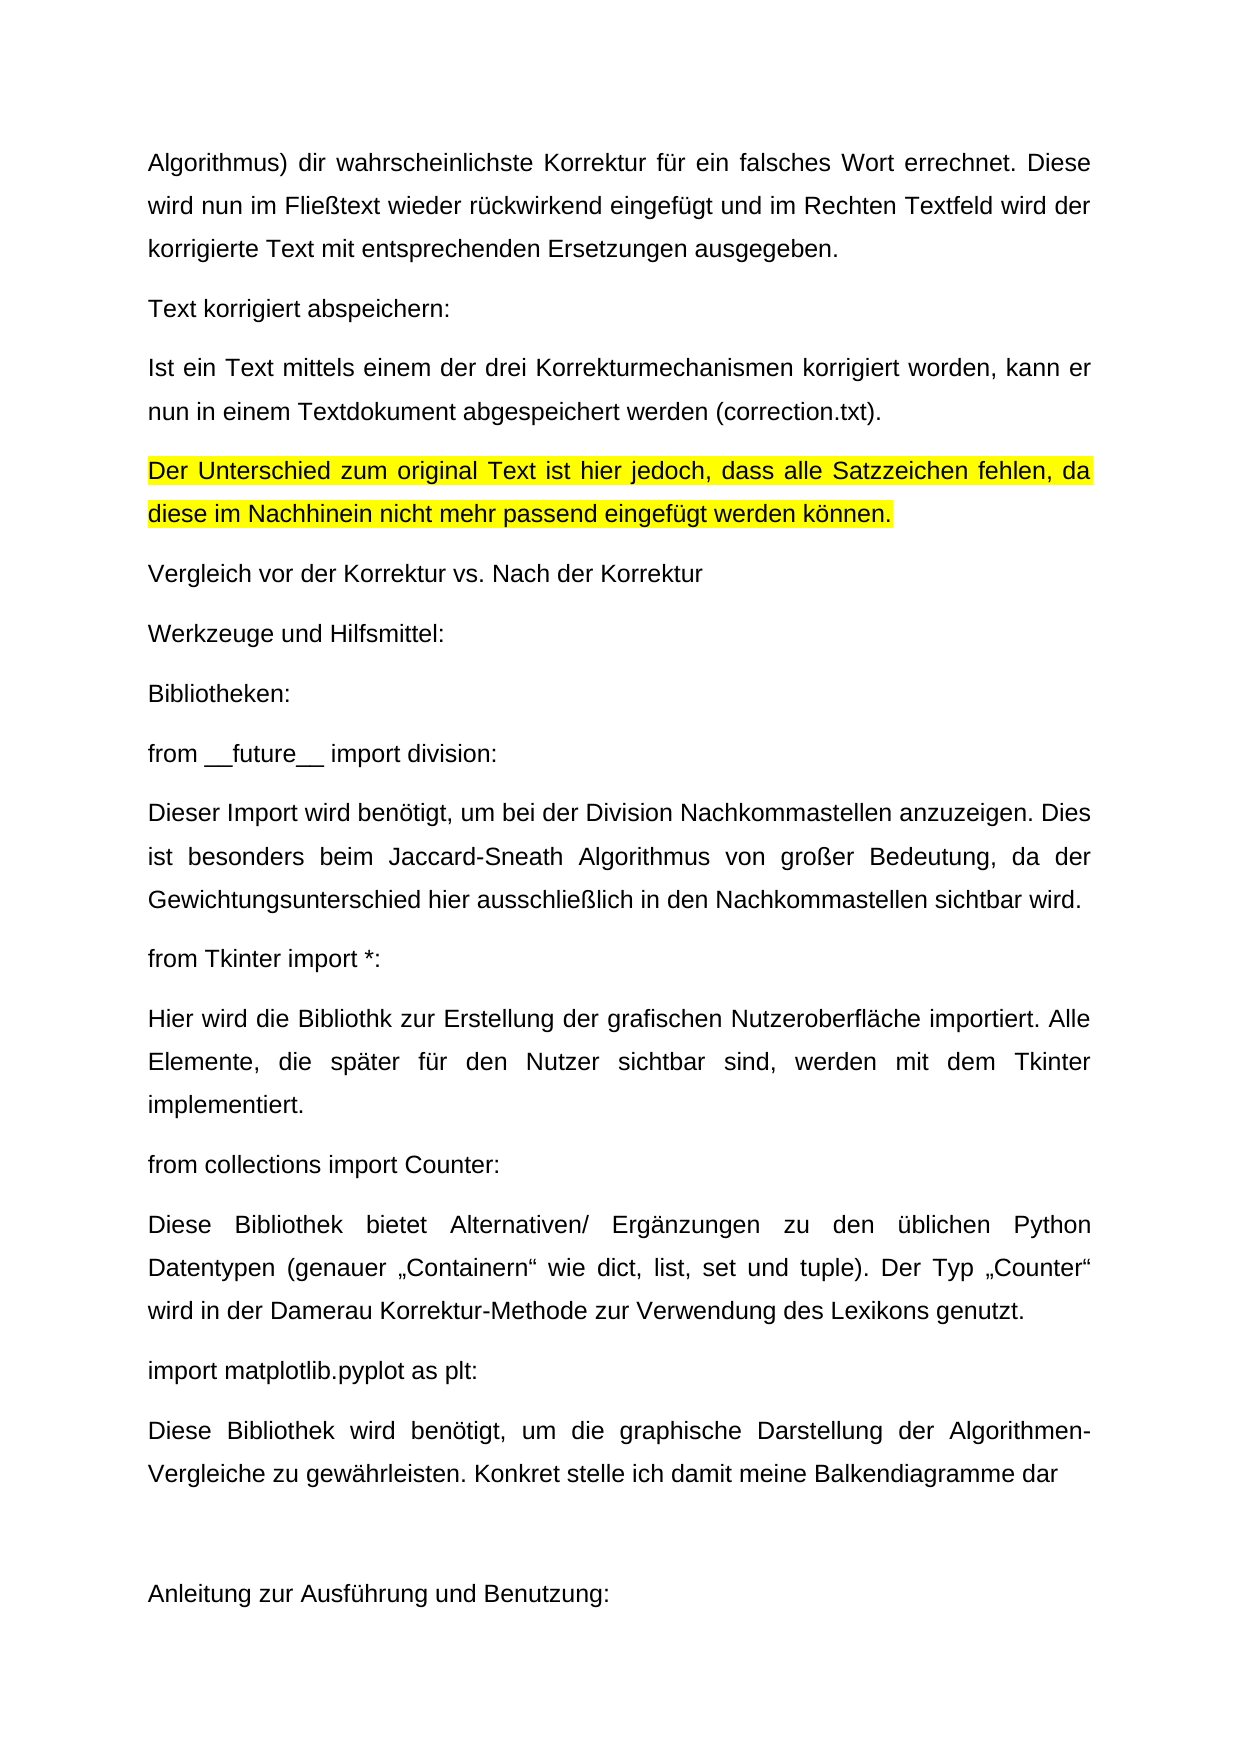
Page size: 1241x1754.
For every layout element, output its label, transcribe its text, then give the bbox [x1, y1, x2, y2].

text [148, 148, 1093, 263]
text from __future__ import division: [148, 739, 1093, 767]
text from Tkinter import *: [148, 944, 1093, 973]
text Diese Bibliothek bietet Alternativen/ Ergänzungen zu den üblichen Python Datentypen (genauer „Containern“ wie dict, list, set und tuple). Der Typ „Counter“ wird in der Damerau Korrektur-Methode zur Verwendung des Lexikons genutzt. [148, 1210, 1093, 1325]
text Diese Bibliothek wird benötigt, um die graphische Darstellung der Algorithmen-Vergleiche zu gewährleisten. Konkret stelle ich damit meine Balkendiagramme dar [148, 1416, 1093, 1488]
text Anleitung zur Ausführung und Benutzung: [148, 1579, 1093, 1607]
text Hier wird die Bibliothk zur Erstellung der grafischen Nutzeroberfläche importiert. Alle Elemente, die später für den Nutzer sichtbar sind, werden mit dem Tkinter implementiert. [148, 1004, 1093, 1119]
text Dieser Import wird benötigt, um bei der Division Nachkommastellen anzuzeigen. Dies ist besonders beim Jaccard-Sneath Algorithmus von großer Bedeutung, da der Gewichtungsunterschied hier ausschließlich in den Nachkommastellen sichtbar wird. [148, 798, 1093, 913]
text Ist ein Text mittels einem der drei Korrekturmechanismen korrigiert worden, kann er nun in einem Textdokument abgespeichert werden (correction.txt). [148, 353, 1093, 425]
text Werkzeuge und Hilfsmittel: [148, 619, 1093, 648]
text import matplotlib.pyplot as plt: [148, 1356, 1093, 1385]
text from collections import Counter: [148, 1150, 1093, 1179]
text Text korrigiert abspeichern: [148, 294, 1093, 322]
text Der Unterschied zum original Text ist hier jedoch, dass alle Satzzeichen fehlen, da diese im Nachhinein nicht mehr passend eingefügt werden können. [148, 485, 1093, 528]
text Vergleich vor der Korrektur vs. Nach der Korrektur [148, 559, 1093, 588]
text Bibliotheken: [148, 679, 1093, 708]
